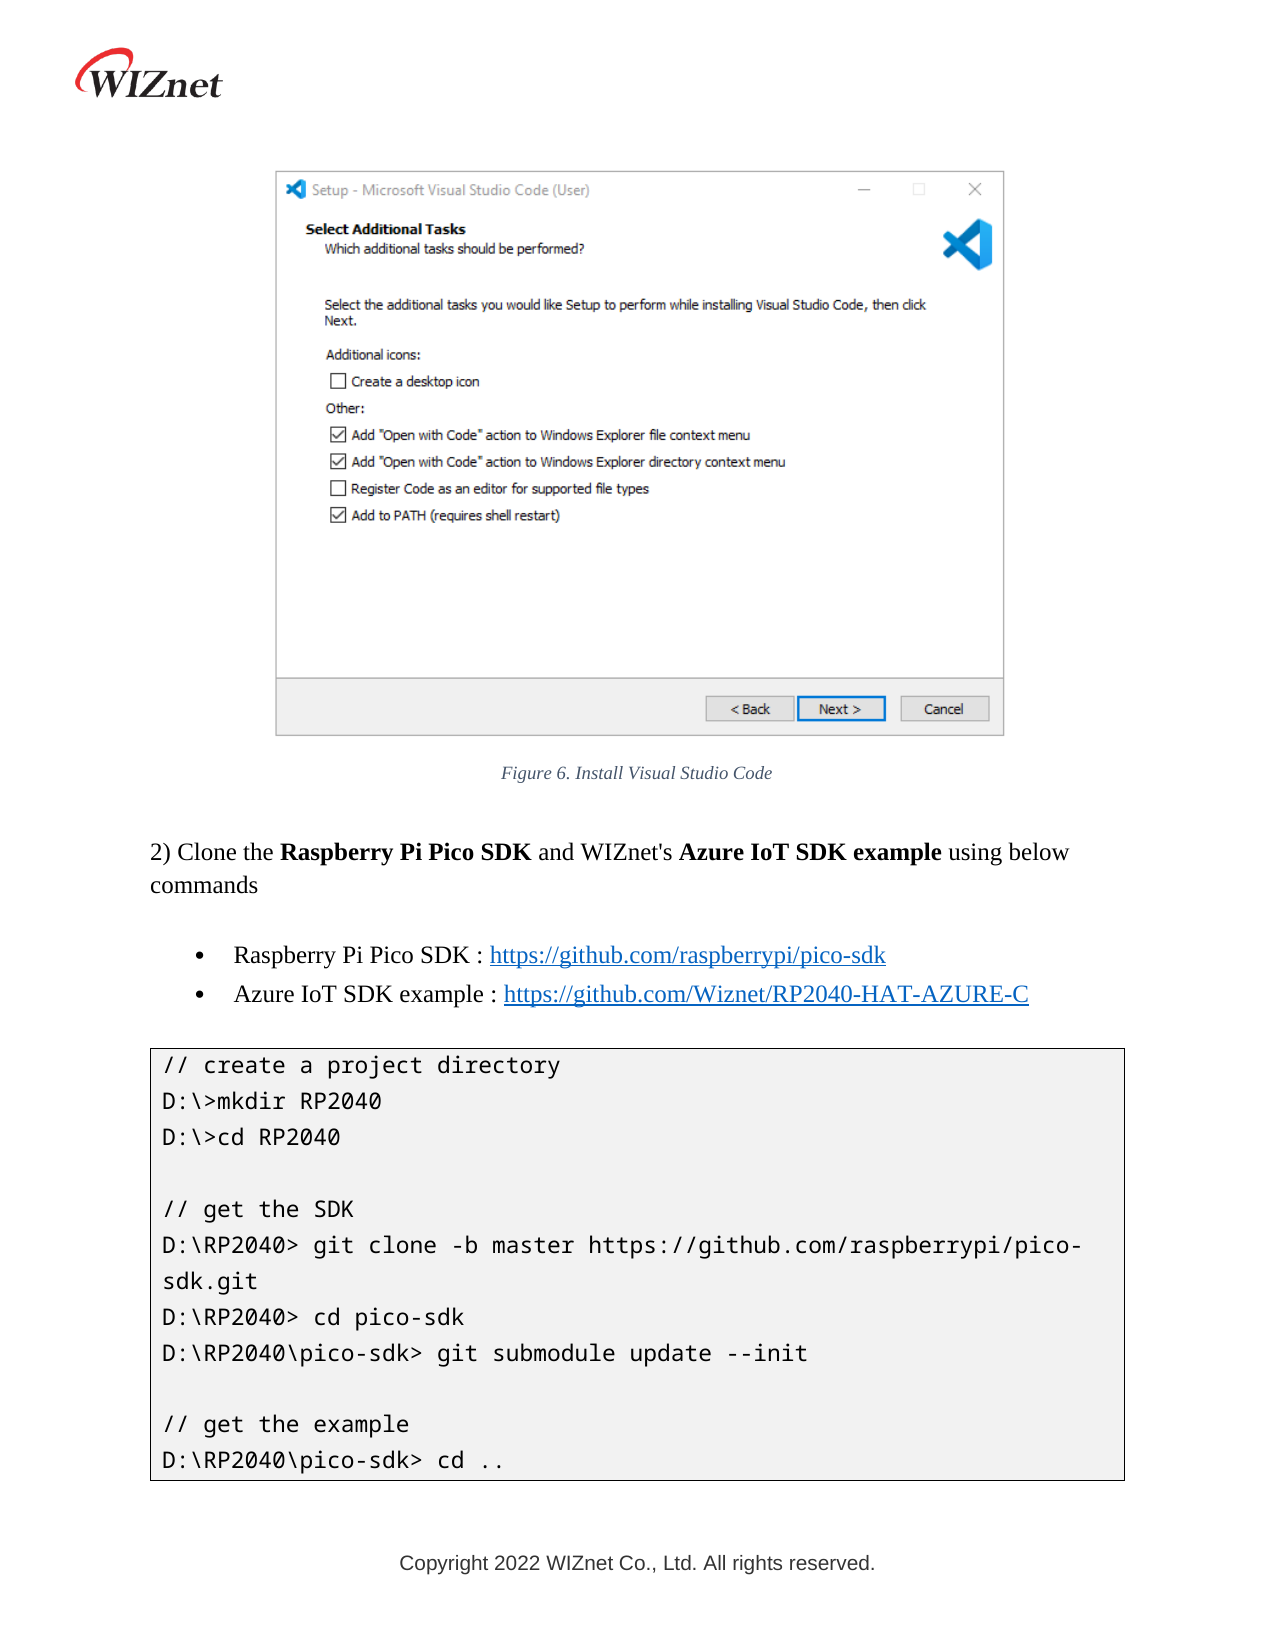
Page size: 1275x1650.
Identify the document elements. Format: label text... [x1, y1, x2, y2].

picture [75, 36, 223, 111]
list Azure IoT SDK example : https://github.com/Wiznet/RP2040-HAT-AZURE-C [192, 976, 1125, 1010]
text 2) Clone the Raspberry Pi Pico SDK and WIZnet's Azure IoT SDK example using below commands [150, 837, 1125, 899]
list Raspberry Pi Pico SDK : https://github.com/raspberrypi/pico-sdk [192, 937, 1125, 971]
picture [150, 150, 1125, 758]
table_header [151, 1049, 1124, 1480]
